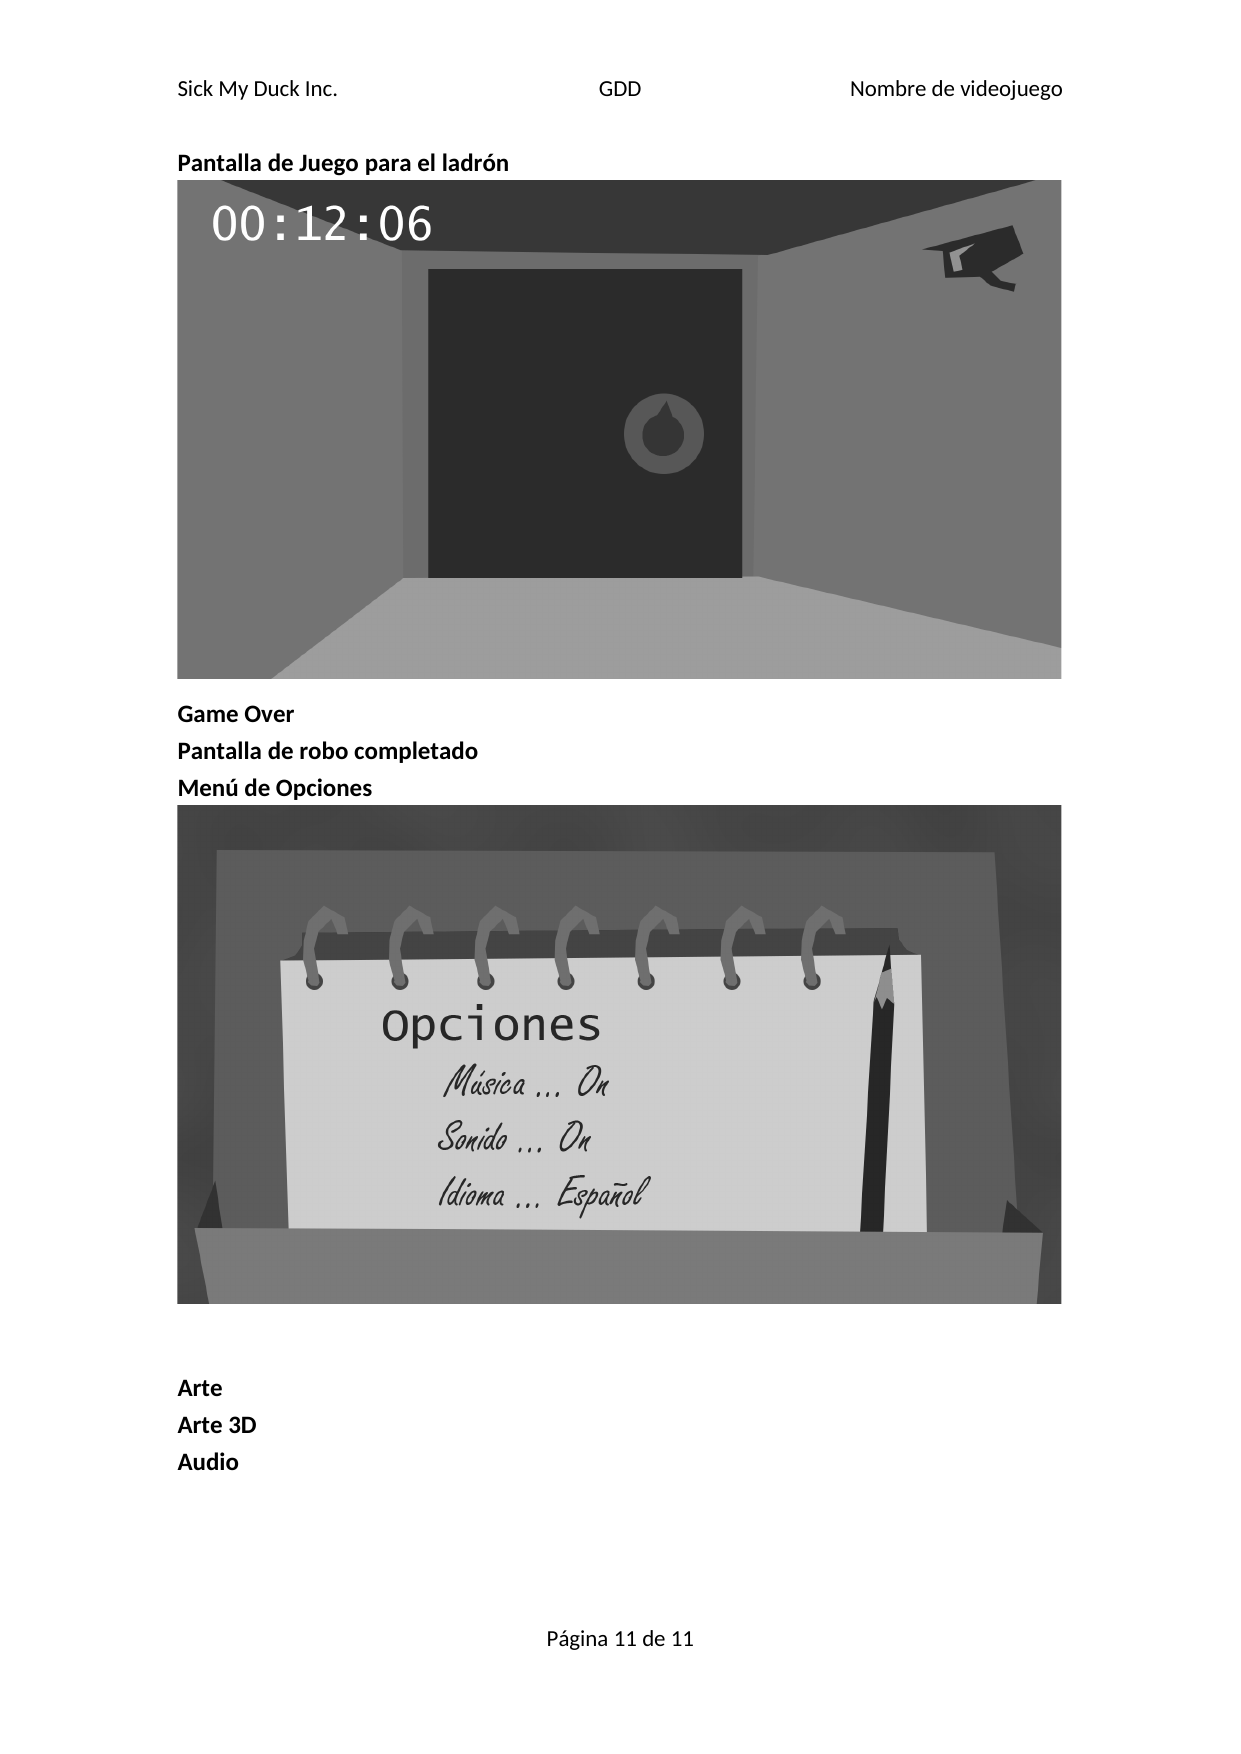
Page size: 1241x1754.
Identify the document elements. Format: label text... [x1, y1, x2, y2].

subtitle Pantalla de robo completado [177, 735, 1063, 765]
subtitle Pantalla de Juego para el ladrón [177, 148, 1063, 178]
subtitle Menú de Opciones [177, 772, 1063, 802]
subtitle Arte 3D [177, 1409, 1063, 1439]
picture [177, 805, 1062, 1304]
subtitle Audio [177, 1446, 1063, 1476]
picture [177, 180, 1062, 679]
subtitle Arte [177, 1372, 1063, 1402]
subtitle Game Over [177, 698, 1063, 728]
